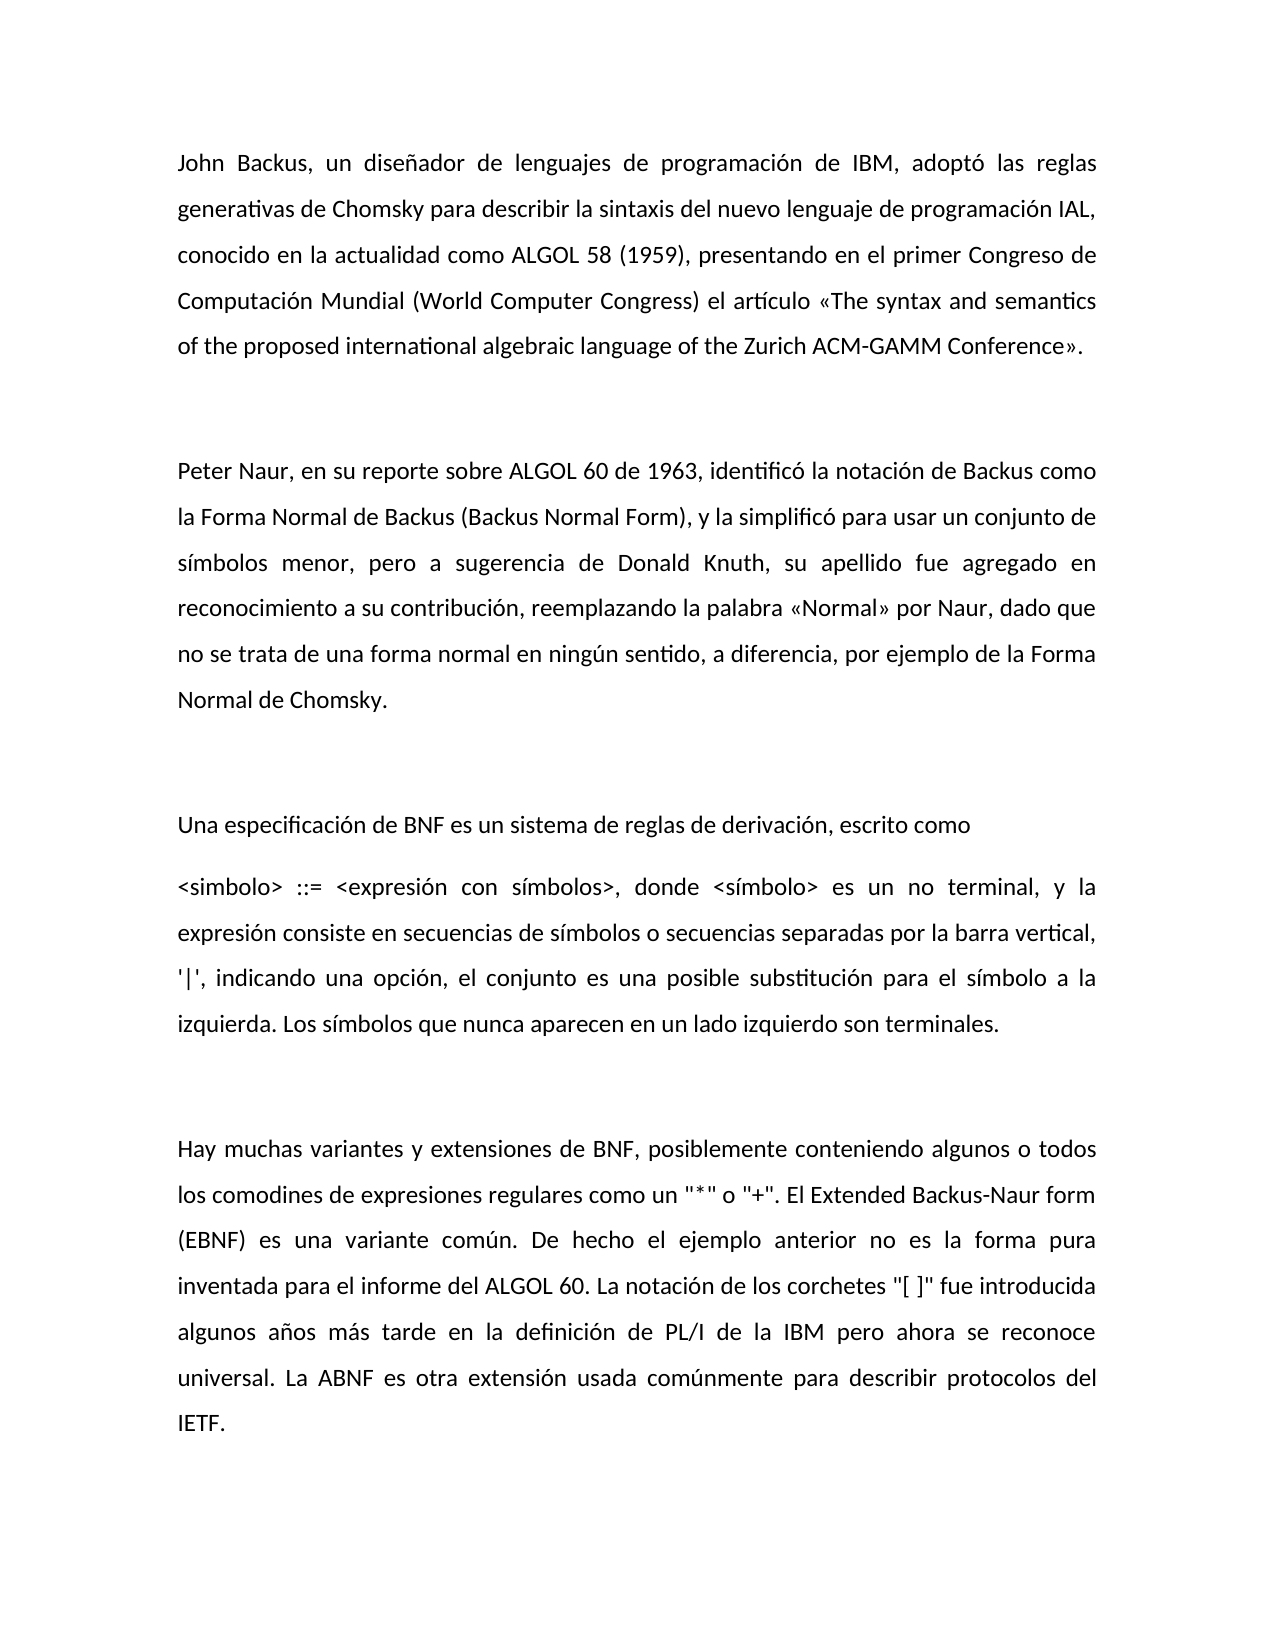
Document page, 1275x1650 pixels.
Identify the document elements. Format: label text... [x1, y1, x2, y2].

text John Backus, un diseñador de lenguajes de programación de IBM, adoptó las reglas generativas de Chomsky para describir la sintaxis del nuevo lenguaje de programación IAL, conocido en la actualidad como ALGOL 58 (1959), presentando en el primer Congreso de Computación Mundial (World Computer Congress) el artículo «The syntax and semantics of the proposed international algebraic language of the Zurich ACM-GAMM Conference». [177, 148, 1098, 361]
text Peter Naur, en su reporte sobre ALGOL 60 de 1963, identificó la notación de Backus como la Forma Normal de Backus (Backus Normal Form), y la simplificó para usar un conjunto de símbolos menor, pero a sugerencia de Donald Knuth, su apellido fue agregado en reconocimiento a su contribución, reemplazando la palabra «Normal» por Naur, dado que no se trata de una forma normal en ningún sentido, a diferencia, por ejemplo de la Forma Normal de Chomsky. [177, 455, 1098, 714]
text Una especificación de BNF es un sistema de reglas de derivación, escrito como [177, 809, 1098, 839]
text <simbolo> ::= <expresión con símbolos>, donde <símbolo> es un no terminal, y la expresión consiste en secuencias de símbolos o secuencias separadas por la barra vertical, '|', indicando una opción, el conjunto es una posible substitución para el símbolo a la izquierda. Los símbolos que nunca aparecen en un lado izquierdo son terminales. [177, 871, 1098, 1039]
text Hay muchas variantes y extensiones de BNF, posiblemente conteniendo algunos o todos los comodines de expresiones regulares como un "*" o "+". El Extended Backus-Naur form (EBNF) es una variante común. De hecho el ejemplo anterior no es la forma pura inventada para el informe del ALGOL 60. La notación de los corchetes "[ ]" fue introducida algunos años más tarde en la definición de PL/I de la IBM pero ahora se reconoce universal. La ABNF es otra extensión usada comúnmente para describir protocolos del IETF. [177, 1133, 1098, 1438]
